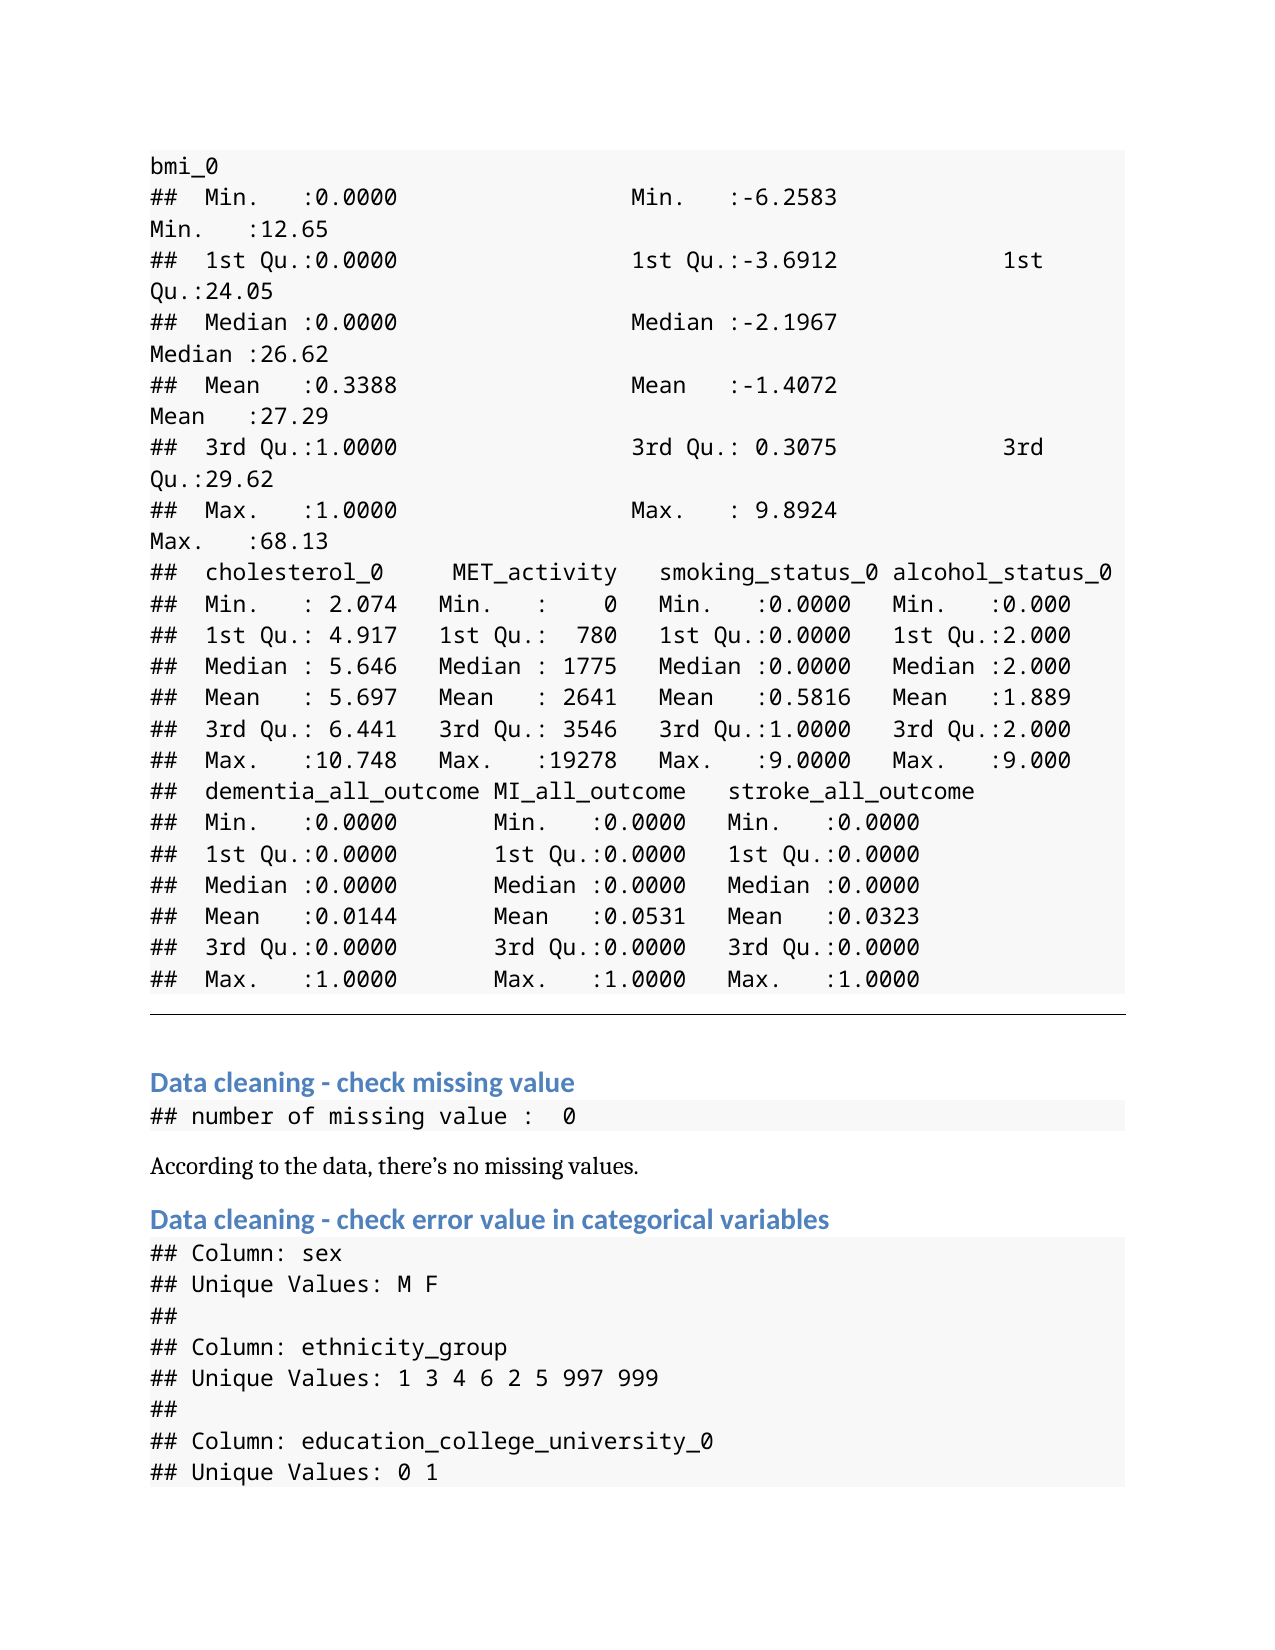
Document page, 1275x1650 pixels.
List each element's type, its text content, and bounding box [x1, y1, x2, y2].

subtitle Data cleaning - check error value in categorical variables [150, 1201, 1125, 1237]
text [150, 150, 1125, 994]
subtitle Data cleaning - check missing value [150, 1064, 1125, 1100]
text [150, 1237, 1125, 1487]
text According to the data, there’s no missing values. [150, 1152, 1125, 1181]
text ## number of missing value : 0 [150, 1100, 1125, 1131]
